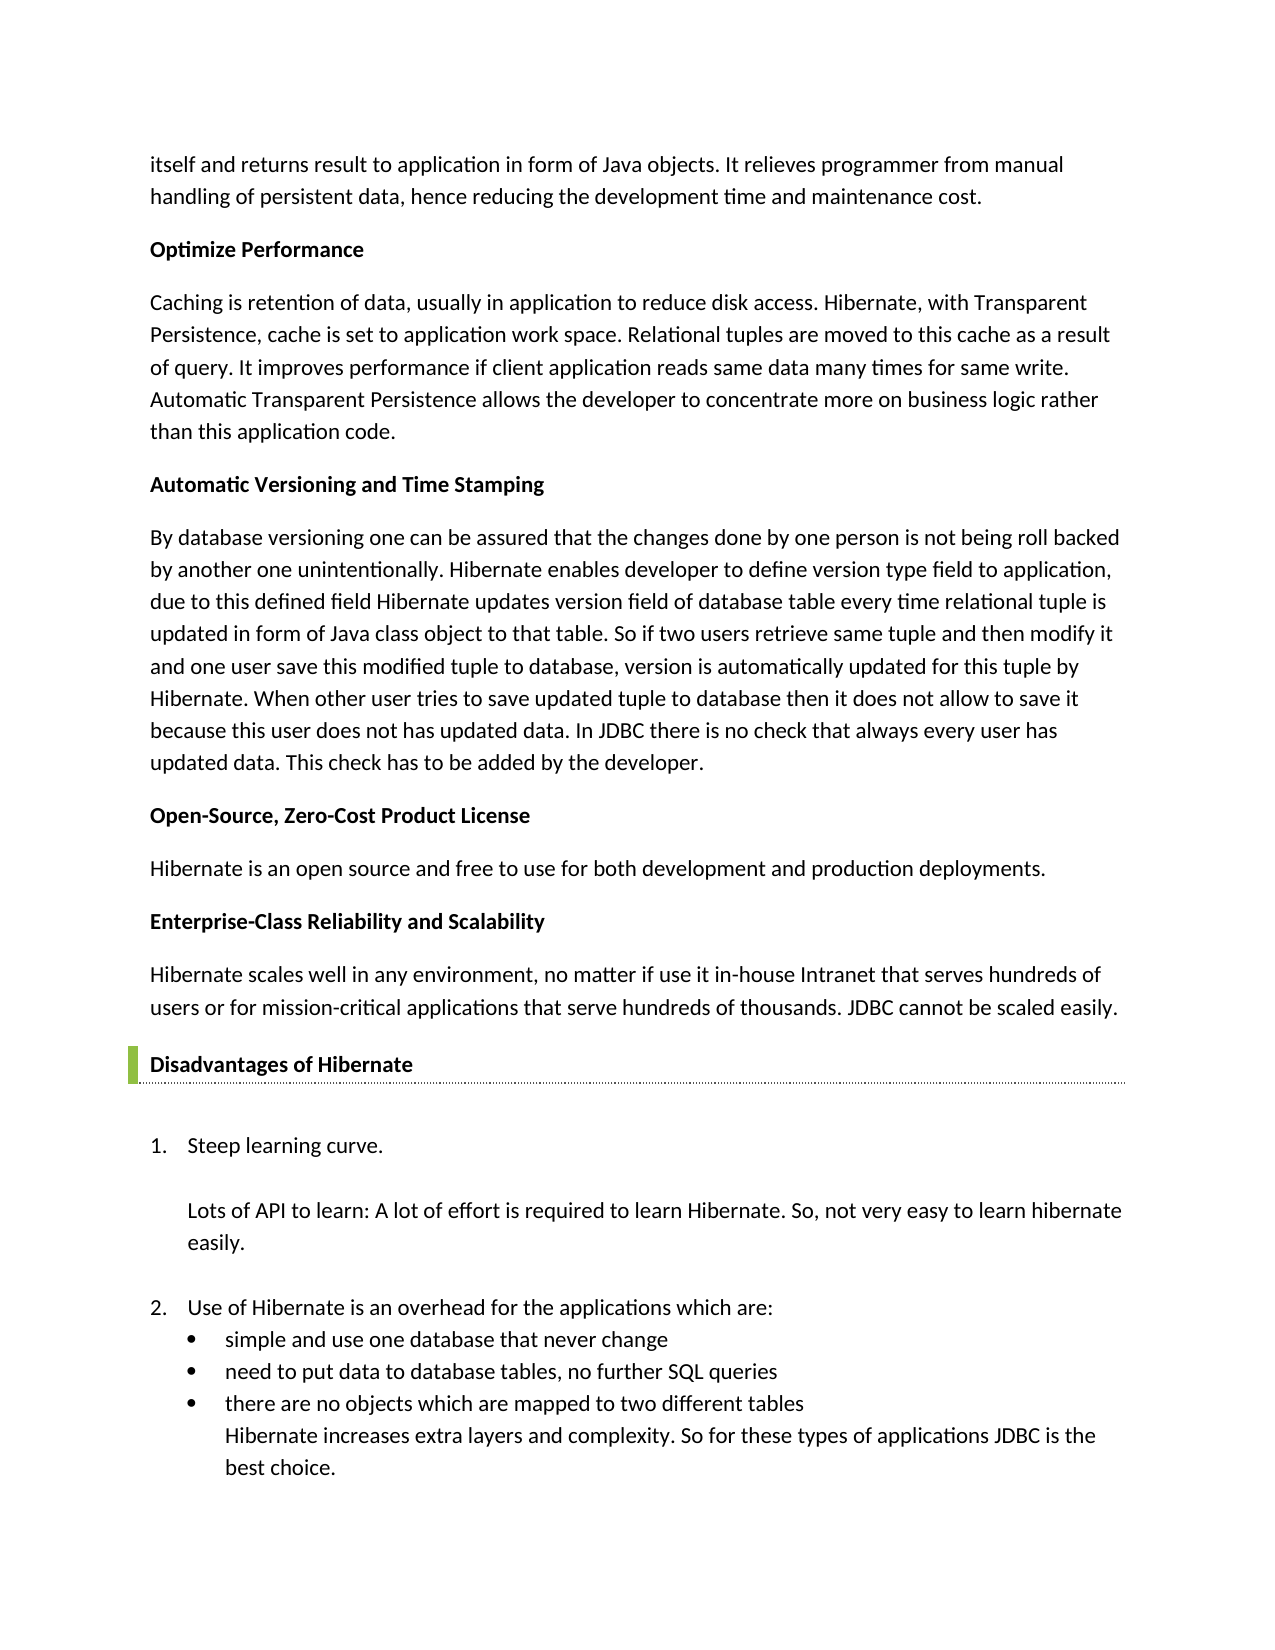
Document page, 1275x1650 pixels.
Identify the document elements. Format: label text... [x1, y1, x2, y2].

text By database versioning one can be assured that the changes done by one person is not being roll backed by another one unintentionally. Hibernate enables developer to define version type field to application, due to this defined field Hibernate updates version field of database table every time relational tuple is updated in form of Java class object to that table. So if two users retrieve same tuple and then modify it and one user save this modified tuple to database, version is automatically updated for this tuple by Hibernate. When other user tries to save updated tuple to database then it does not allow to save it because this user does not has updated data. In JDBC there is no check that always every user has updated data. This check has to be added by the developer. [150, 523, 1125, 776]
text Open-Source, Zero-Cost Product License [150, 801, 1125, 829]
text Hibernate is an open source and free to use for both development and production deployments. [150, 854, 1125, 882]
text Enterprise-Class Reliability and Scalability [150, 907, 1125, 935]
text Automatic Versioning and Time Stamping [150, 470, 1125, 498]
list Lots of API to learn: A lot of effort is required to learn Hibernate. So, not very easy to learn hibernate easily. [187, 1196, 1125, 1256]
list there are no objects which are mapped to two different tables [187, 1389, 1125, 1417]
list simple and use one database that never change [187, 1325, 1125, 1353]
list Hibernate increases extra layers and complexity. So for these types of applications JDBC is the best choice. [225, 1421, 1125, 1482]
text Caching is retention of data, usually in application to reduce disk access. Hibernate, with Transparent Persistence, cache is set to application work space. Relational tuples are moved to this cache as a result of query. It improves performance if client application reads same data many times for same write. Automatic Transparent Persistence allows the developer to concentrate more on business logic rather than this application code. [150, 288, 1125, 445]
list need to put data to database tables, no further SQL queries [187, 1357, 1125, 1385]
text Optimize Performance [150, 235, 1125, 263]
list Steep learning curve. [150, 1132, 1125, 1160]
text Hibernate scales well in any environment, no matter if use it in-house Intranet that serves hundreds of users or for mission-critical applications that serve hundreds of thousands. JDBC cannot be scaled easily. [150, 960, 1125, 1021]
text Disadvantages of Hibernate [138, 1046, 1125, 1084]
list Use of Hibernate is an overhead for the applications which are: [150, 1293, 1125, 1321]
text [150, 150, 1125, 210]
